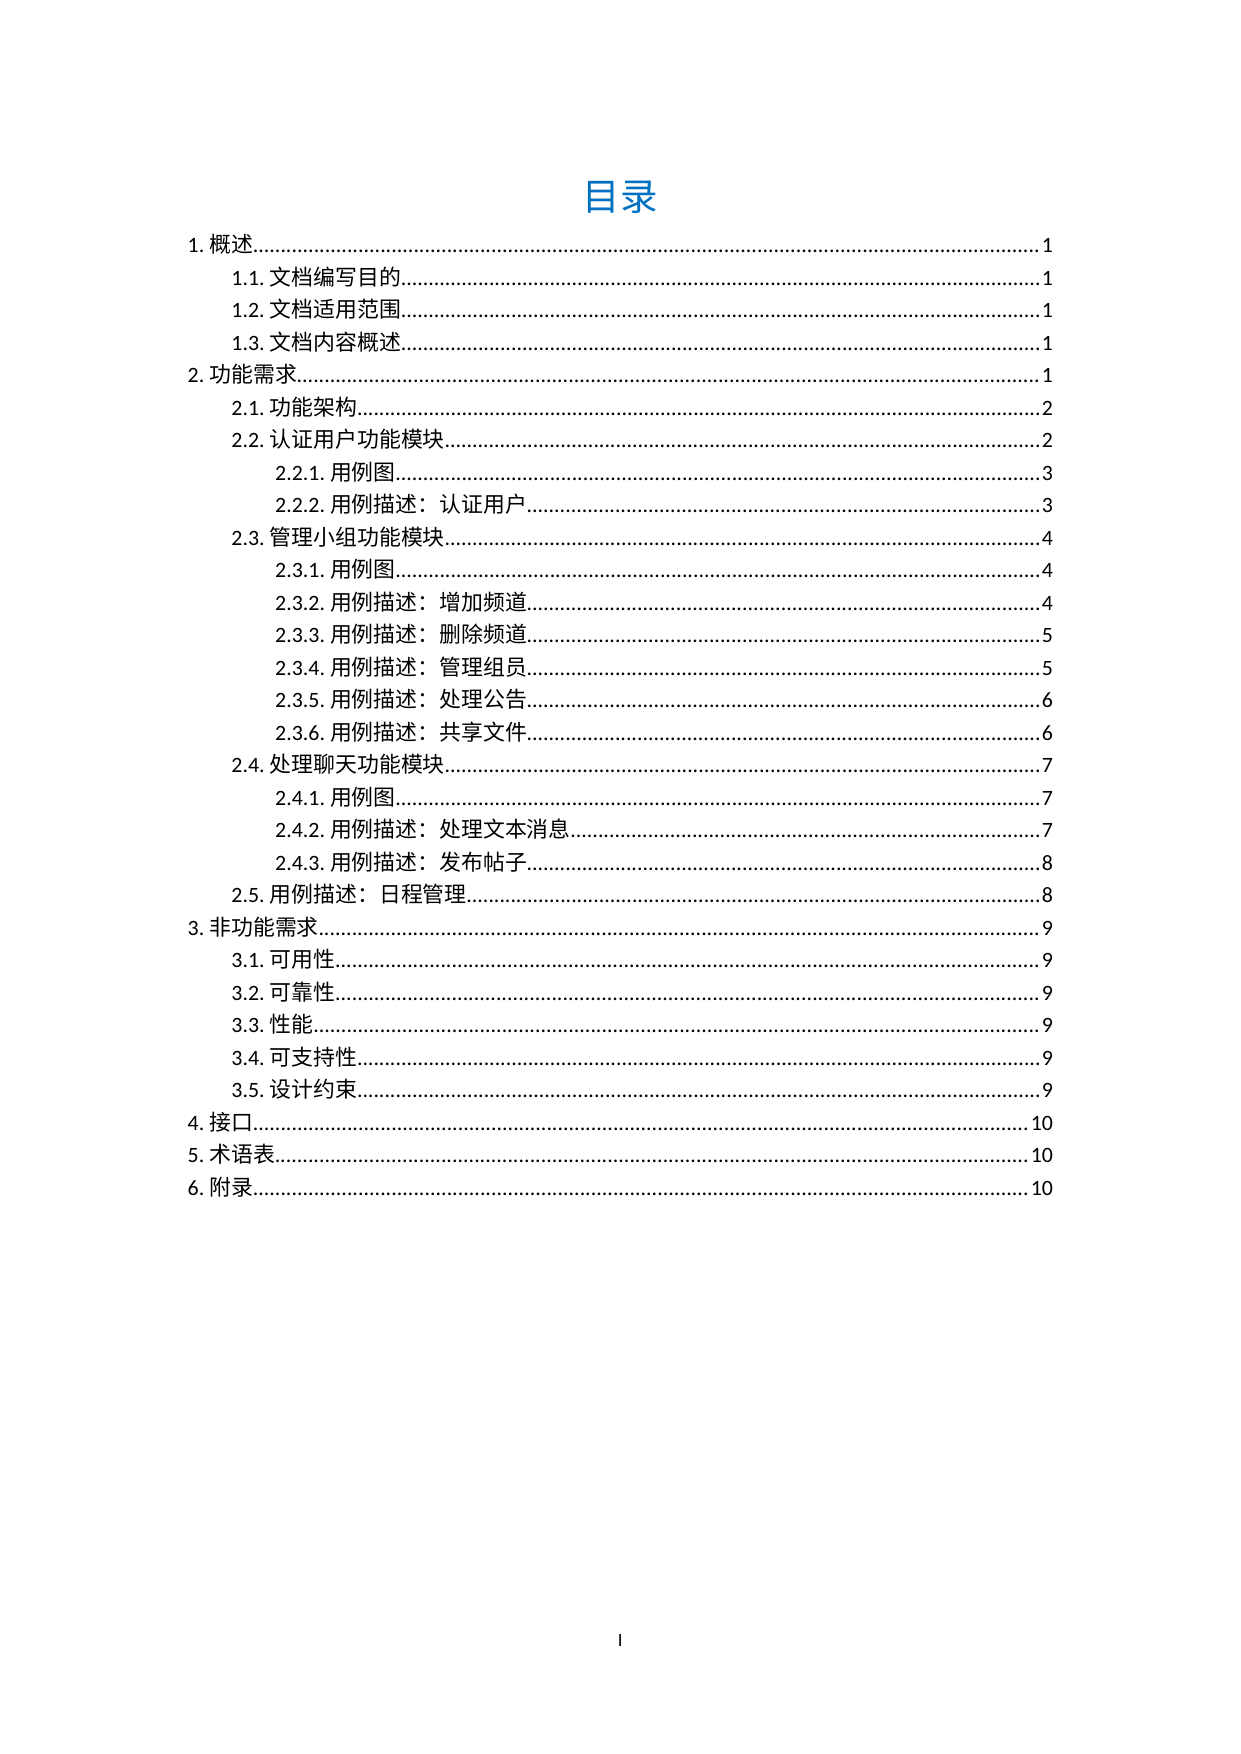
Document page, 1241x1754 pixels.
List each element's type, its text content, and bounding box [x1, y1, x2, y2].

text 2.3.1. 用例图 4 [275, 552, 1053, 584]
text 3. 非功能需求 9 [187, 909, 1053, 942]
text 目录 [187, 162, 1053, 227]
text 2.3. 管理小组功能模块 4 [231, 519, 1053, 552]
text 2.3.5. 用例描述：处理公告 6 [275, 682, 1053, 714]
text 3.3. 性能 9 [231, 1007, 1053, 1039]
text 2.3.3. 用例描述：删除频道 5 [275, 617, 1053, 649]
text 2.3.6. 用例描述：共享文件 6 [275, 714, 1053, 747]
text 2.2.2. 用例描述：认证用户 3 [275, 487, 1053, 519]
text 1.1. 文档编写目的 1 [231, 259, 1053, 292]
text 3.4. 可支持性 9 [231, 1039, 1053, 1072]
text 2.4.1. 用例图 7 [275, 779, 1053, 812]
text 3.2. 可靠性 9 [231, 974, 1053, 1007]
text 3.5. 设计约束 9 [231, 1072, 1053, 1104]
text 2.2.1. 用例图 3 [275, 454, 1053, 487]
text 2.4.2. 用例描述：处理文本消息 7 [275, 812, 1053, 844]
text 3.1. 可用性 9 [231, 942, 1053, 974]
text 2.2. 认证用户功能模块 2 [231, 422, 1053, 454]
text 2.3.4. 用例描述：管理组员 5 [275, 649, 1053, 682]
text 4. 接口 10 [187, 1104, 1053, 1137]
text 2.4.3. 用例描述：发布帖子 8 [275, 844, 1053, 877]
text 1.2. 文档适用范围 1 [231, 292, 1053, 324]
text 2. 功能需求 1 [187, 357, 1053, 389]
text 1.3. 文档内容概述 1 [231, 324, 1053, 357]
text 2.5. 用例描述：日程管理 8 [187, 877, 1053, 909]
text 2.1. 功能架构 2 [231, 389, 1053, 422]
text 1. 概述 1 [187, 227, 1053, 259]
text 2.3.2. 用例描述：增加频道 4 [275, 584, 1053, 617]
text 6. 附录 10 [187, 1169, 1053, 1202]
text 2.4. 处理聊天功能模块 7 [231, 747, 1053, 779]
text 5. 术语表 10 [187, 1137, 1053, 1169]
